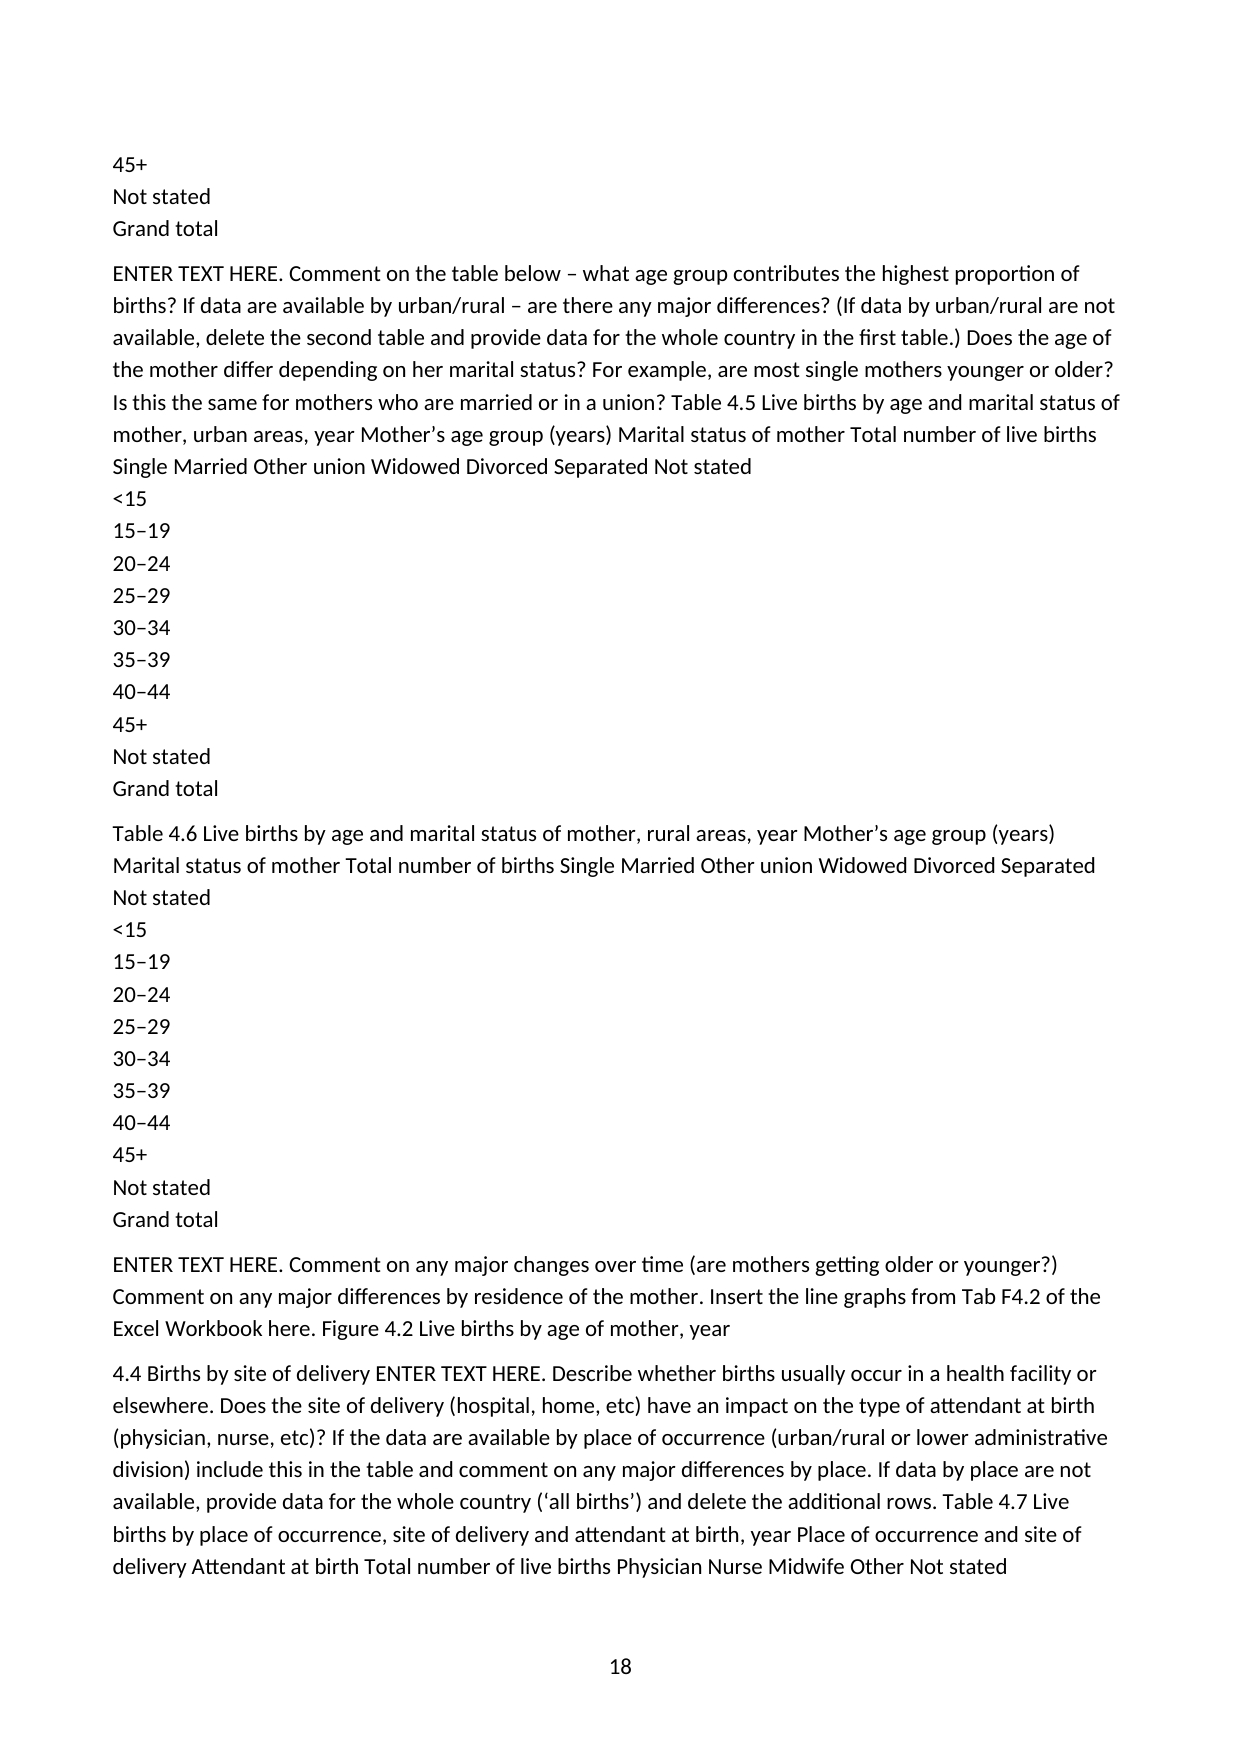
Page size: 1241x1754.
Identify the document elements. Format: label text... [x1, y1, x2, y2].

text ENTER TEXT HERE. Comment on any major changes over time (are mothers getting older or younger?) Comment on any major differences by residence of the mother. Insert the line graphs from Tab F4.2 of the Excel Workbook here. Figure 4.2 Live births by age of mother, year [112, 1250, 1128, 1342]
text ENTER TEXT HERE. Comment on the table below – what age group contributes the highest proportion of births? If data are available by urban/rural – are there any major differences? (If data by urban/rural are not available, delete the second table and provide data for the whole country in the first table.) Does the age of the mother differ depending on her marital status? For example, are most single mothers younger or older? Is this the same for mothers who are married or in a union? Table 4.5 Live births by age and marital status of mother, urban areas, year Mother’s age group (years) Marital status of mother Total number of live births Single Married Other union Widowed Divorced Separated Not stated <15 15–19 20–24 25–29 30–34 35–39 40–44 45+ Not stated Grand total [112, 259, 1128, 802]
text Table 4.6 Live births by age and marital status of mother, rural areas, year Mother’s age group (years) Marital status of mother Total number of births Single Married Other union Widowed Divorced Separated Not stated <15 15–19 20–24 25–29 30–34 35–39 40–44 45+ Not stated Grand total [112, 819, 1128, 1233]
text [112, 150, 1128, 242]
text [112, 1359, 1128, 1580]
